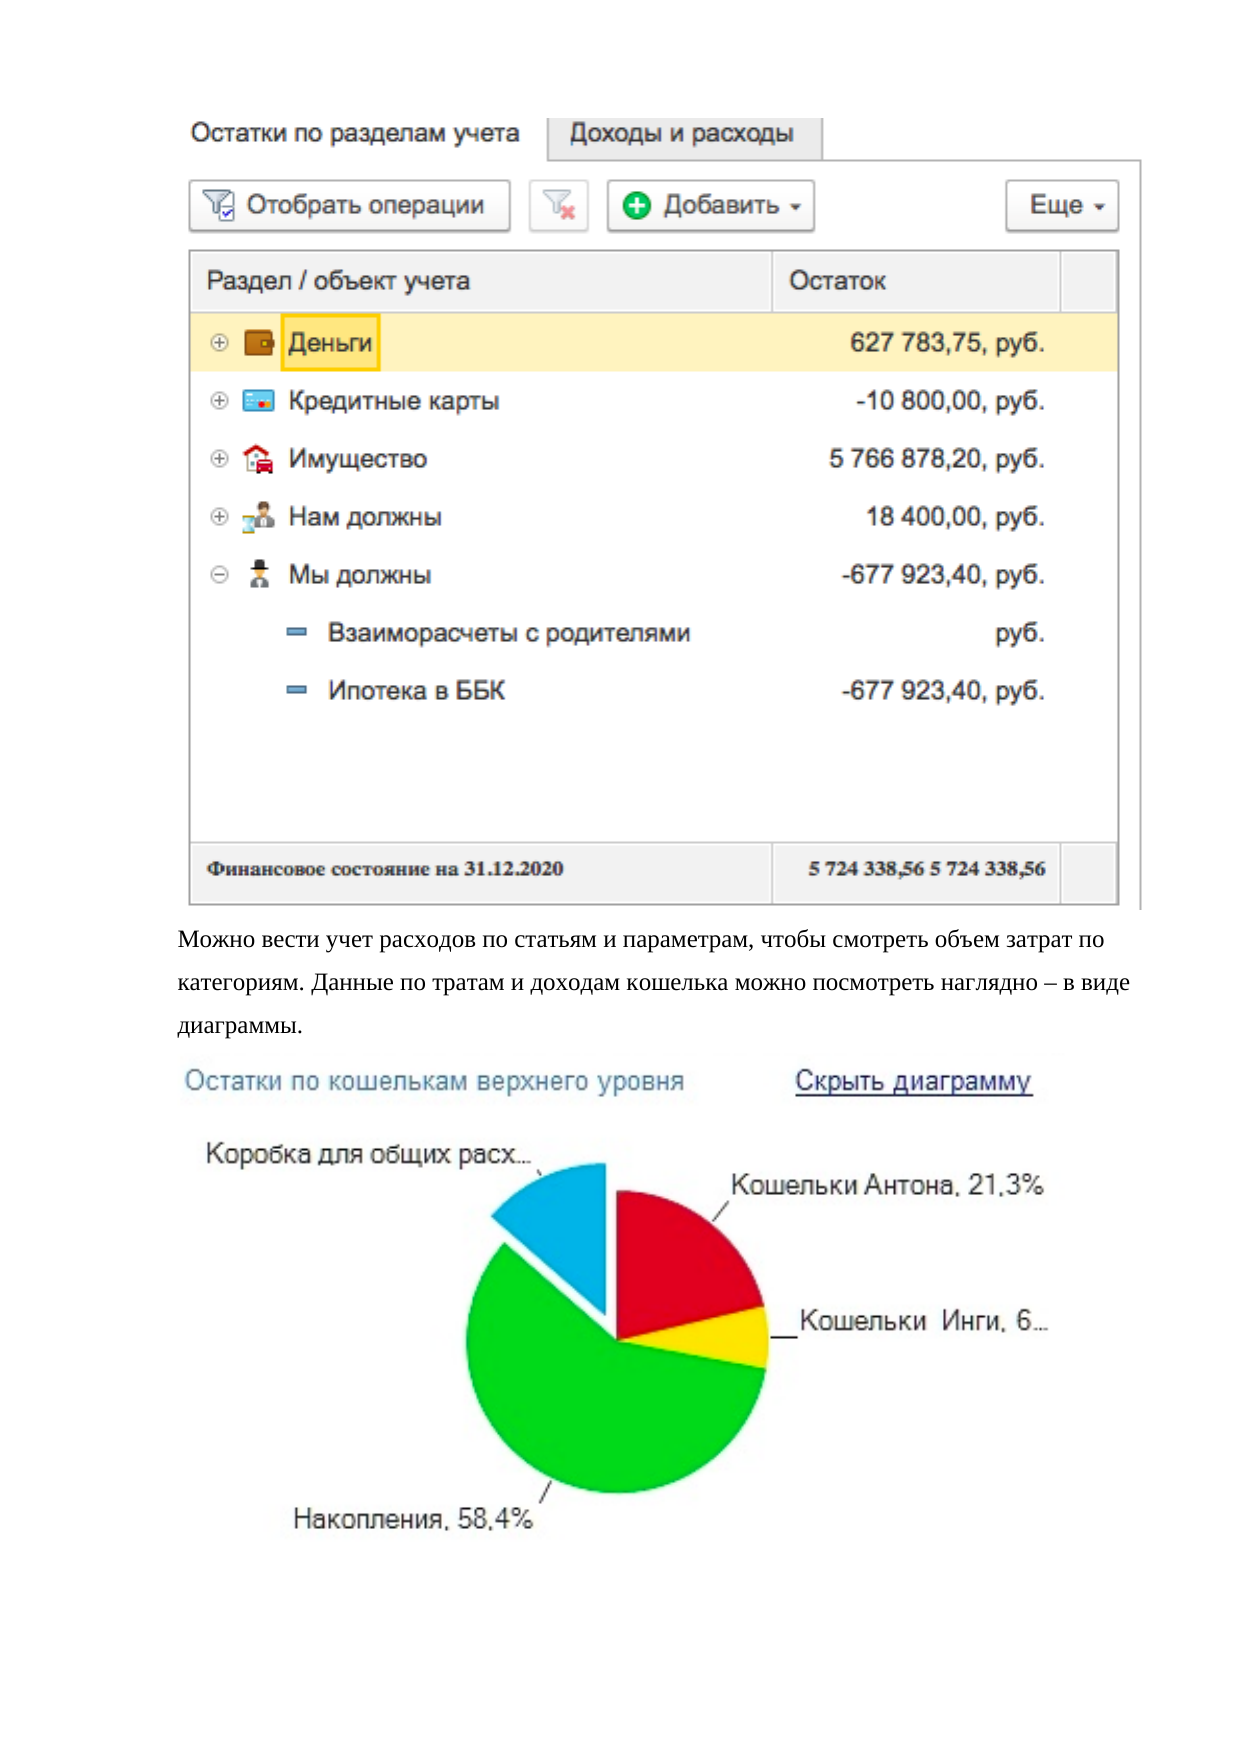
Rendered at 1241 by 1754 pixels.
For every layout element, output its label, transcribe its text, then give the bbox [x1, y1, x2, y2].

picture [177, 1053, 1065, 1602]
picture [177, 118, 1152, 910]
text Можно вести учет расходов по статьям и параметрам, чтобы смотреть объем затрат по категориям. Данные по тратам и доходам кошелька можно посмотреть наглядно – в виде диаграммы. [177, 924, 1152, 1039]
